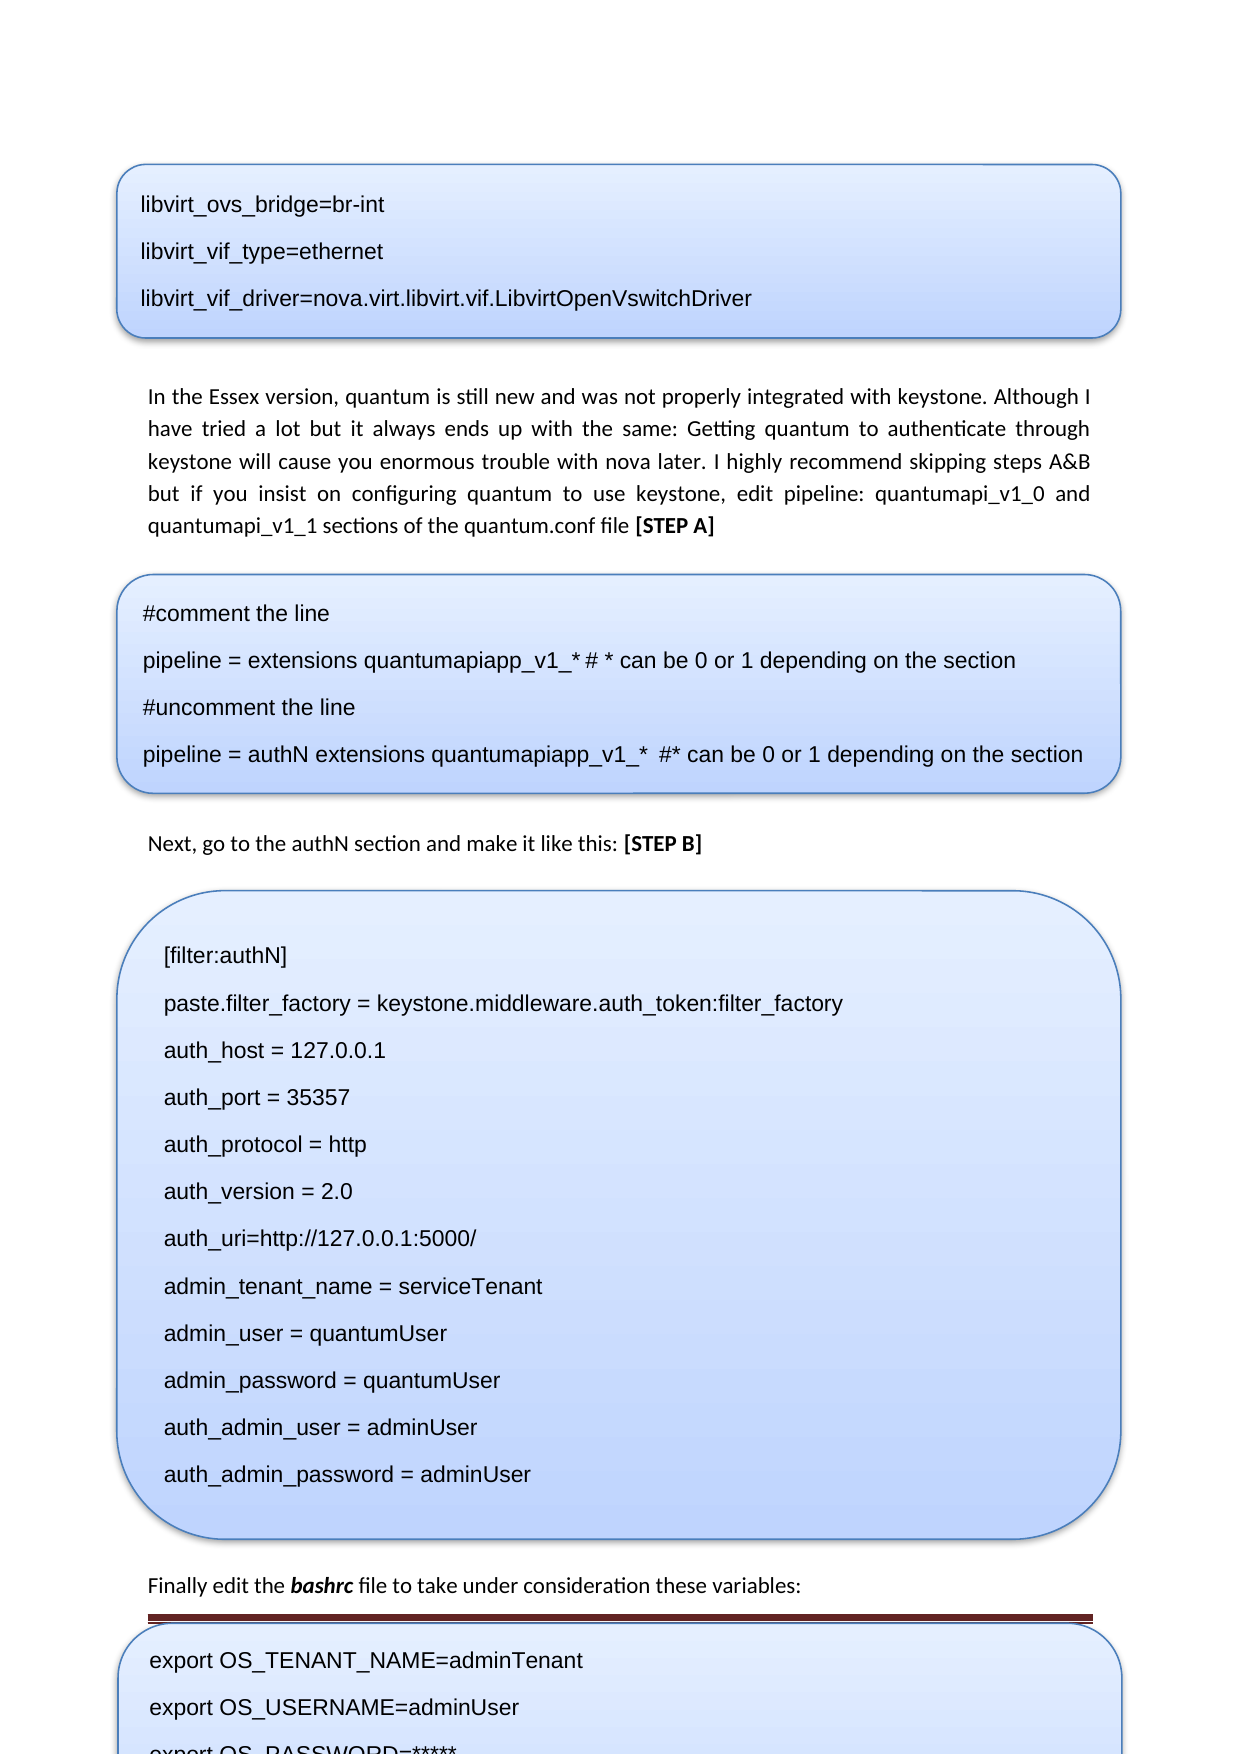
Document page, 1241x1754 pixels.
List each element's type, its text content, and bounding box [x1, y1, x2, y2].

text In the Essex version, quantum is still new and was not properly integrated with keystone. Although I have tried a lot but it always ends up with the same: Getting quantum to authenticate through keystone will cause you enormous trouble with nova later. I highly recommend skipping steps A&B but if you insist on configuring quantum to use keystone, edit pipeline: quantumapi_v1_0 and quantumapi_v1_1 sections of the quantum.conf file [STEP A] [148, 382, 1093, 539]
text Finally edit the bashrc file to take under consideration these variables: [148, 1572, 1093, 1599]
text Next, go to the authN section and make it like this: [STEP B] [148, 829, 1093, 857]
